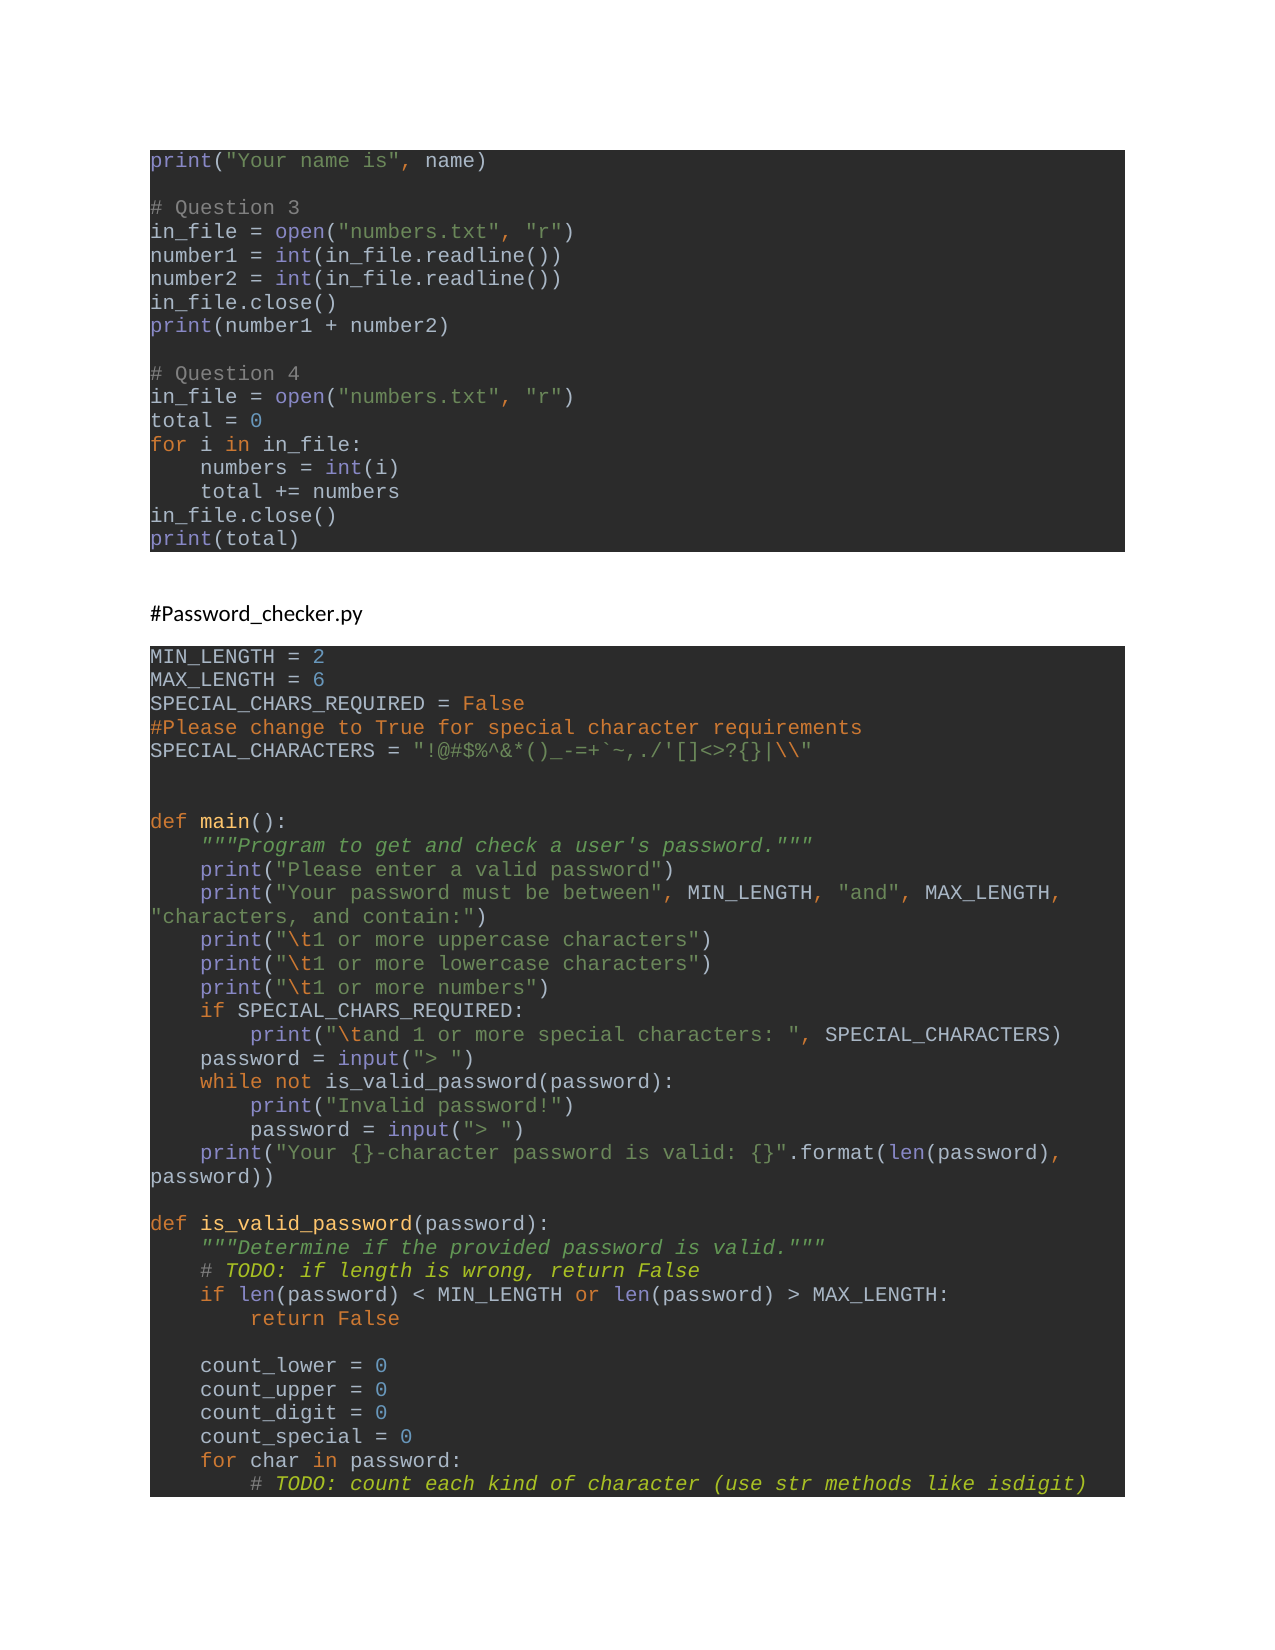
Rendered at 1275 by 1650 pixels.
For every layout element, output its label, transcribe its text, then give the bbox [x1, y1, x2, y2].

text #Password_checker.py [150, 599, 1125, 627]
text MIN_LENGTH = 2 MAX_LENGTH = 6 SPECIAL_CHARS_REQUIRED = False [150, 646, 1125, 717]
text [150, 717, 1125, 1497]
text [150, 150, 1125, 552]
